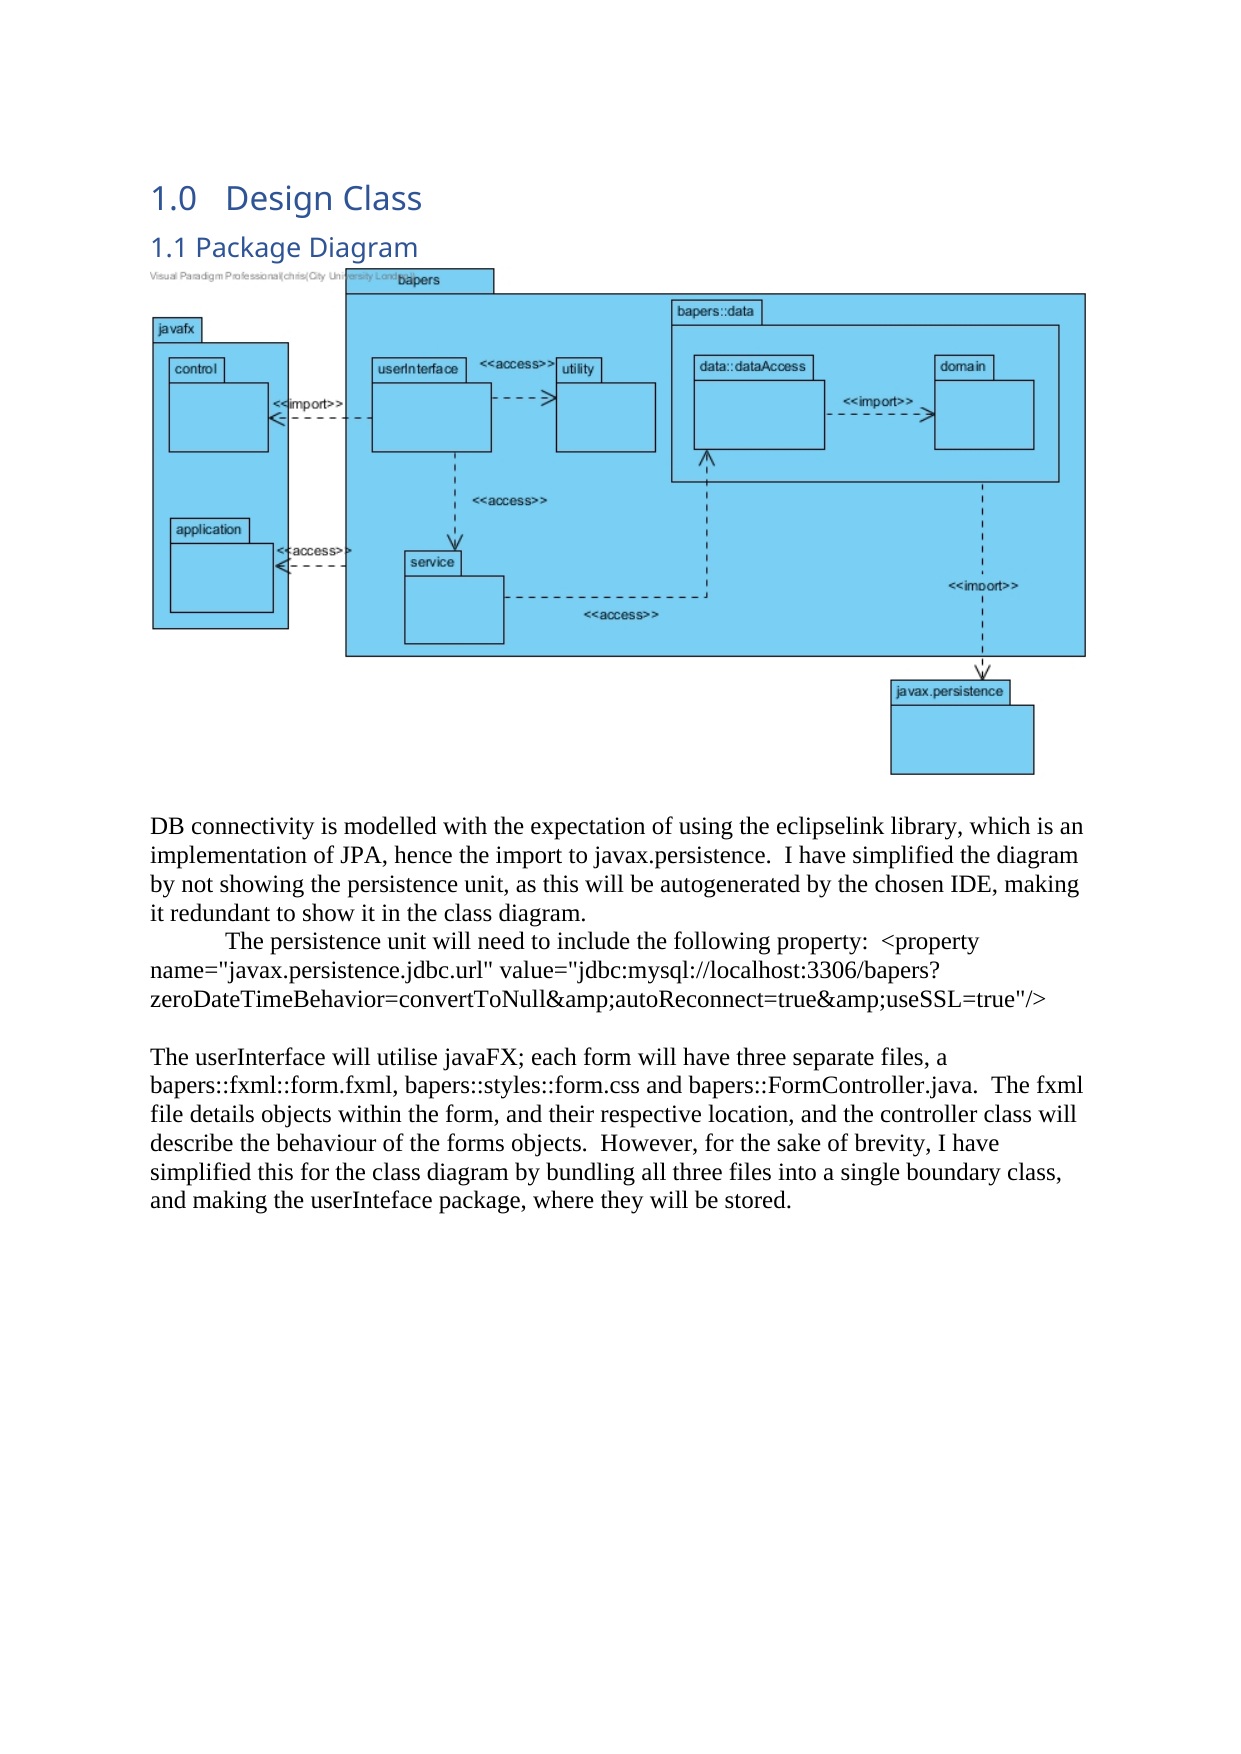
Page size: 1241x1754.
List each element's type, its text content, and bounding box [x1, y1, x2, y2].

text The persistence unit will need to include the following property: <property name="javax.persistence.jdbc.url" value="jdbc:mysql://localhost:3306/bapers?zeroDateTimeBehavior=convertToNull&amp;autoReconnect=true&amp;useSSL=true"/> [150, 926, 1090, 1013]
text DB connectivity is modelled with the expectation of using the eclipselink library, which is an implementation of JPA, hence the import to javax.persistence. I have simplified the diagram by not showing the persistence unit, as this will be autogenerated by the chosen IDE, making it redundant to show it in the class diagram. [150, 811, 1090, 926]
subtitle 1.0 Design Class [150, 175, 1090, 220]
picture [150, 267, 1091, 780]
text The userInterface will utilise javaFX; each form will have three separate files, a bapers::fxml::form.fxml, bapers::styles::form.css and bapers::FormController.java. The fxml file details objects within the form, and their respective location, and the controller class will describe the behaviour of the forms objects. However, for the sake of brevity, I have simplified this for the class diagram by bundling all three files into a single boundary class, and making the userInteface package, where they will be stored. [150, 1042, 1090, 1214]
subtitle 1.1 Package Diagram [150, 228, 1090, 265]
